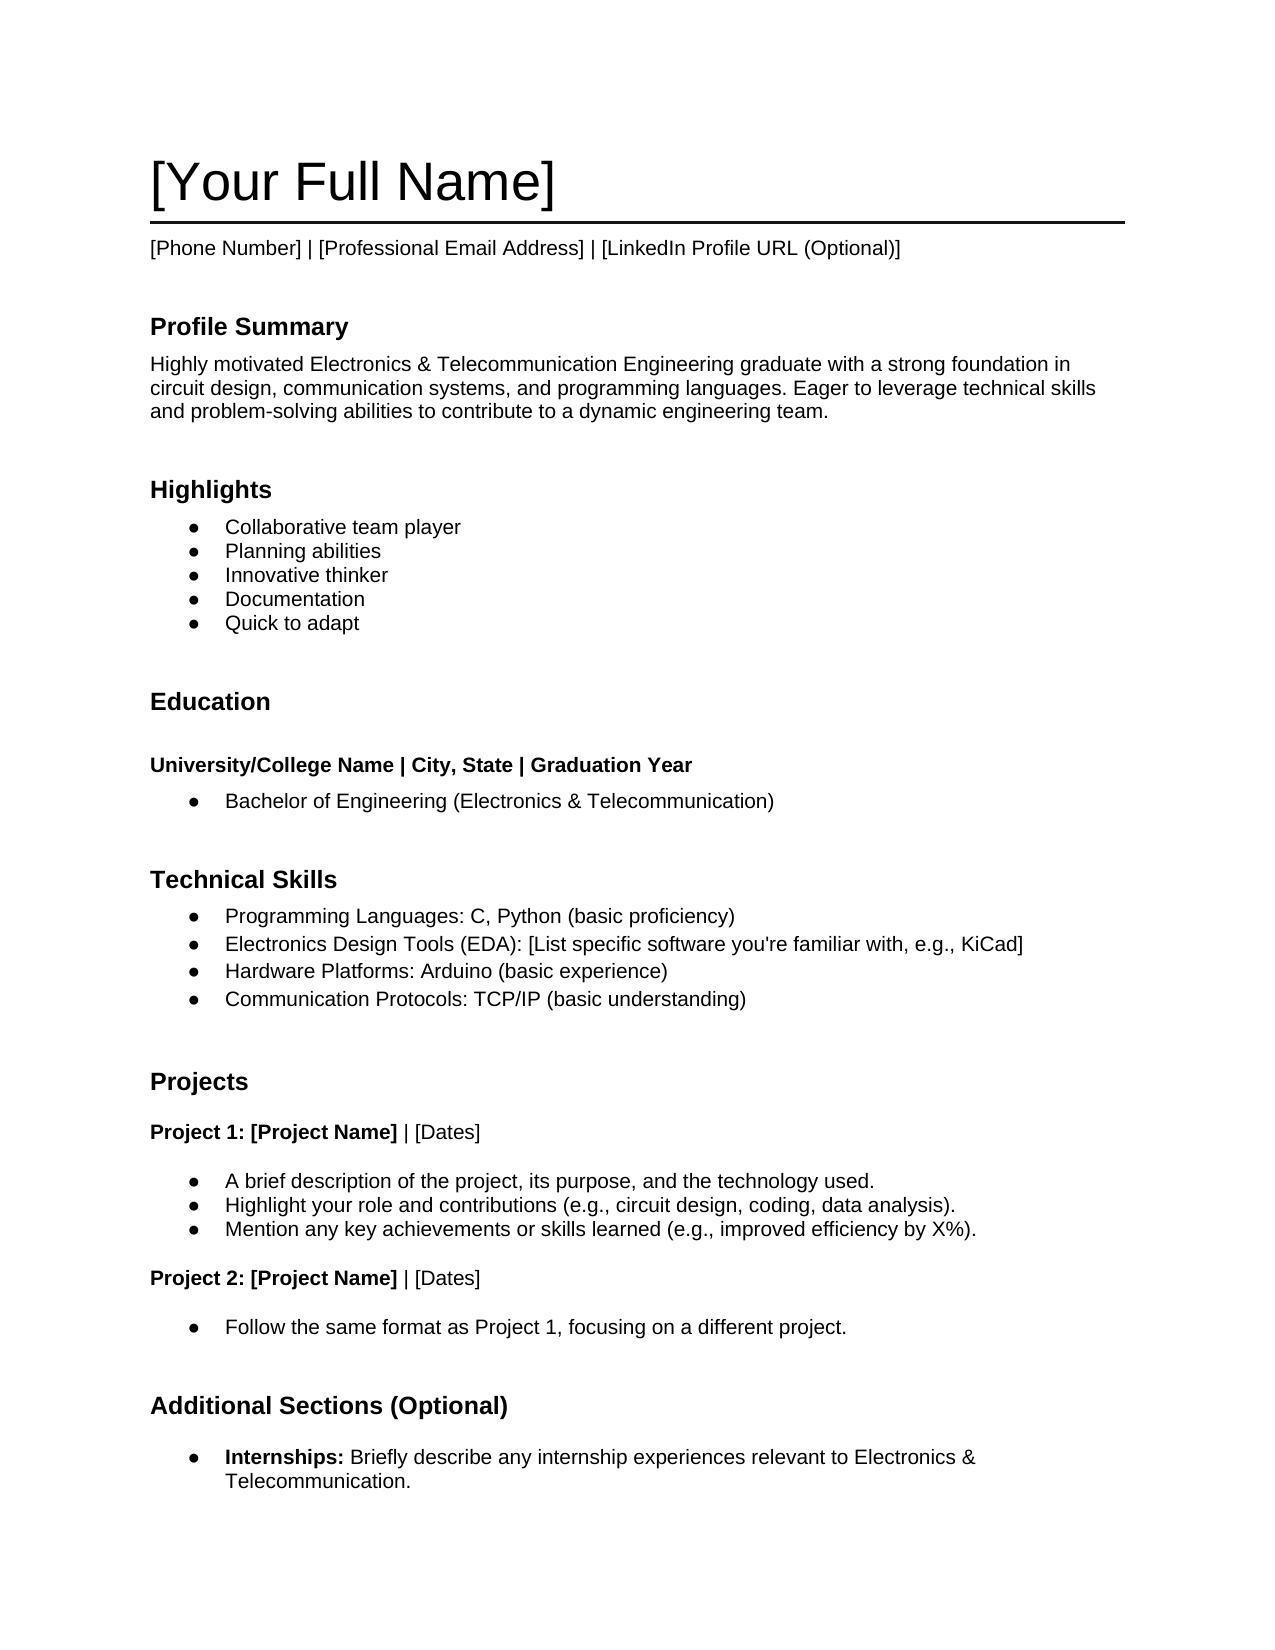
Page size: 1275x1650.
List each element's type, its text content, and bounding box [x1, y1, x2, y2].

list Follow the same format as Project 1, focusing on a different project. [187, 1315, 1125, 1339]
list Mention any key achievements or skills learned (e.g., improved efficiency by X%). [187, 1217, 1125, 1241]
subtitle Technical Skills [150, 865, 1125, 894]
list Documentation [187, 586, 1125, 610]
list Highlight your role and contributions (e.g., circuit design, coding, data analysis). [187, 1193, 1125, 1217]
list Internships: Briefly describe any internship experiences relevant to Electronics & Telecommunication. [187, 1445, 1125, 1493]
text Highly motivated Electronics & Telecommunication Engineering graduate with a strong foundation in circuit design, communication systems, and programming languages. Eager to leverage technical skills and problem-solving abilities to contribute to a dynamic engineering team. [150, 351, 1125, 423]
list Collaborative team player [187, 514, 1125, 538]
subtitle Education [150, 686, 1125, 715]
subtitle Highlights [150, 475, 1125, 504]
list Quick to adapt [187, 610, 1125, 634]
subtitle Profile Summary [150, 312, 1125, 341]
text Project 2: [Project Name] | [Dates] [150, 1266, 1125, 1290]
subtitle Projects [150, 1066, 1125, 1095]
list Bachelor of Engineering (Electronics & Telecommunication) [187, 789, 1125, 813]
list Electronics Design Tools (EDA): [List specific software you're familiar with, e.g., KiCad] [187, 932, 1125, 956]
title [Your Full Name] [150, 150, 1125, 221]
text [Phone Number] | [Professional Email Address] | [LinkedIn Profile URL (Optional)] [150, 236, 1125, 260]
subtitle Additional Sections (Optional) [150, 1391, 1125, 1420]
list Innovative thinker [187, 562, 1125, 586]
list Communication Protocols: TCP/IP (basic understanding) [187, 987, 1125, 1011]
list Hardware Platforms: Arduino (basic experience) [187, 959, 1125, 983]
list Programming Languages: C, Python (basic proficiency) [187, 904, 1125, 928]
subtitle University/College Name | City, State | Graduation Year [150, 753, 1125, 777]
list Planning abilities [187, 538, 1125, 562]
text Project 1: [Project Name] | [Dates] [150, 1120, 1125, 1144]
list A brief description of the project, its purpose, and the technology used. [187, 1169, 1125, 1193]
